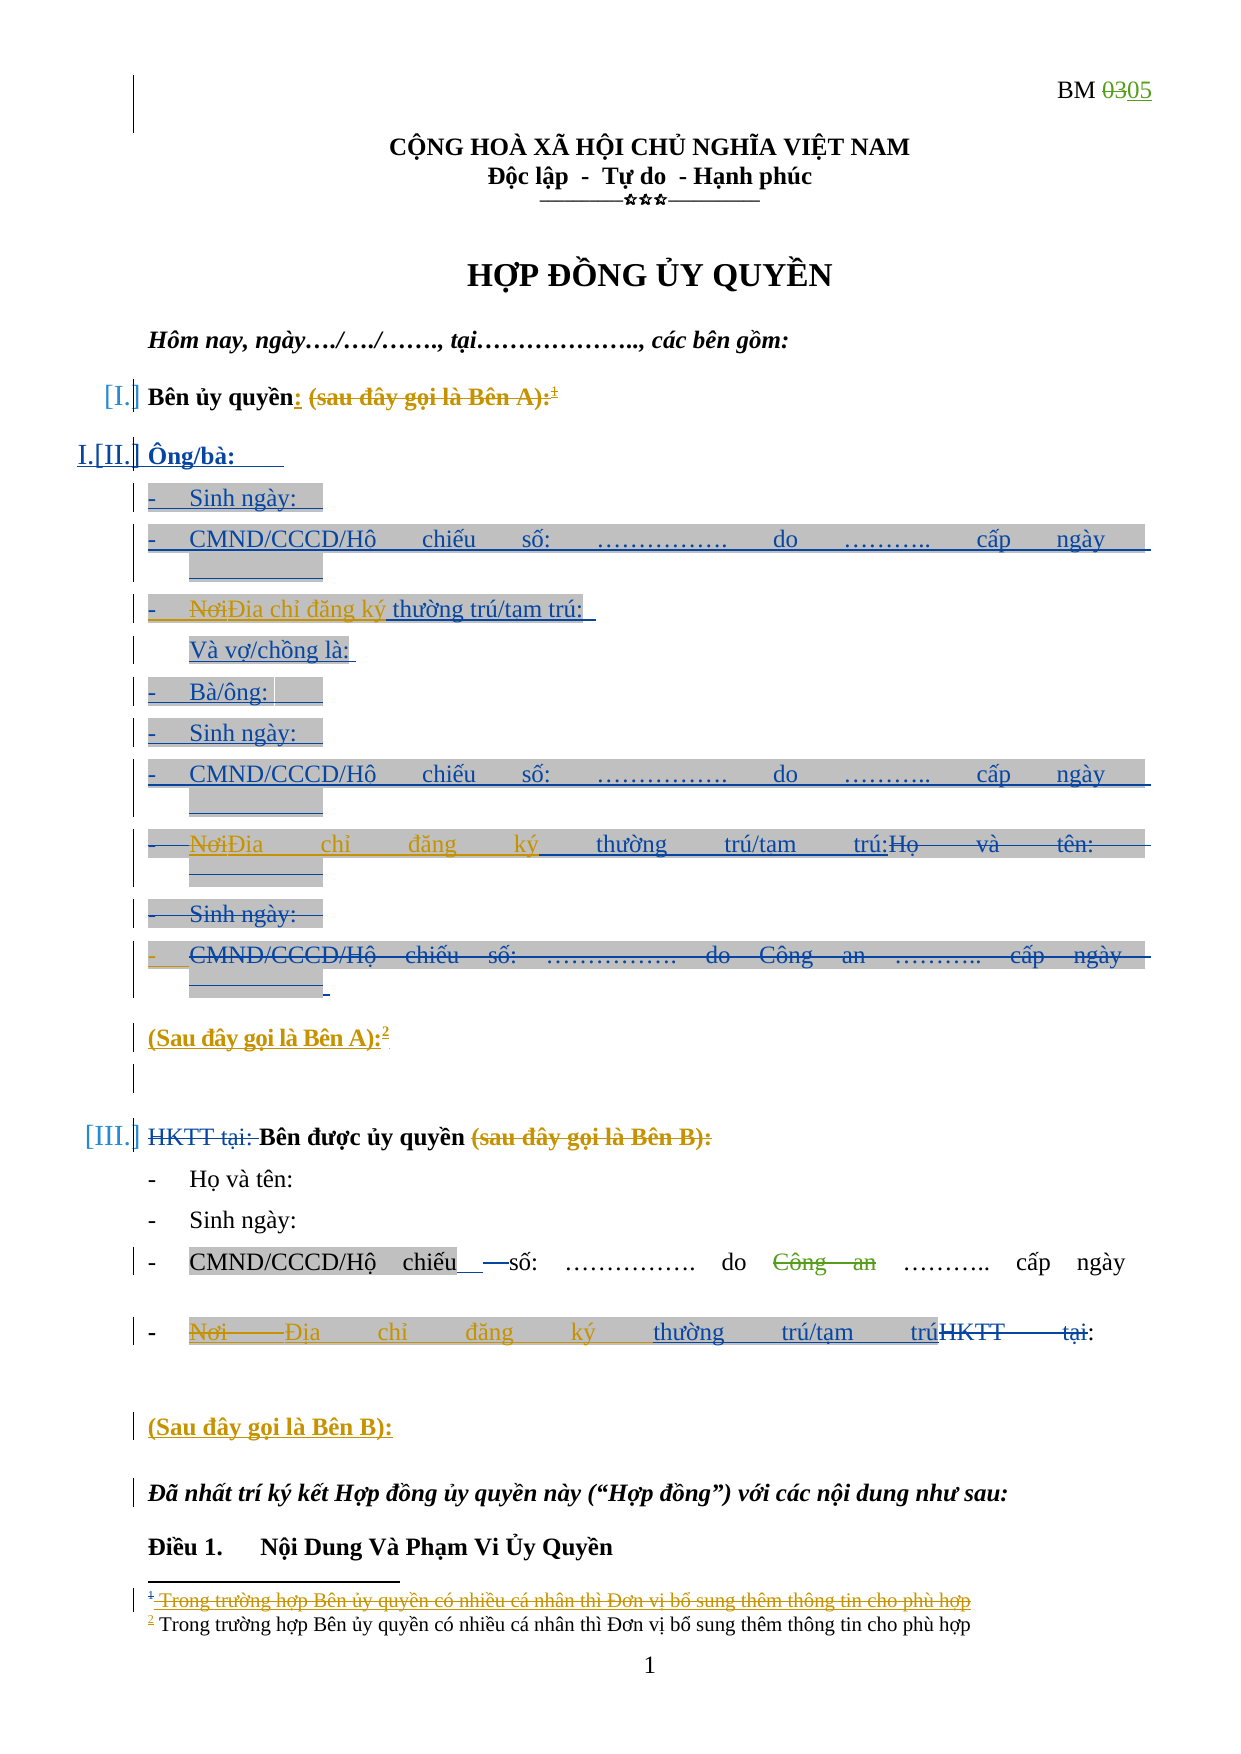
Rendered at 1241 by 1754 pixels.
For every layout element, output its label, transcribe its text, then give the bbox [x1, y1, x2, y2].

list CMND/CCCD/Hộ chiếusố: ……………. do ……….. cấp ngày [148, 1247, 1152, 1304]
text Đã nhất trí ký kết Hợp đồng ủy quyền này (“Hợp đồng”) với các nội dung như sau: [148, 1478, 1152, 1507]
list Họ và tên: [148, 1164, 1152, 1193]
list Nội Dung Và Phạm Vi Ủy Quyền [148, 1532, 1152, 1560]
text Hôm nay, ngày…./…./……., tại……………….., các bên gồm: [148, 325, 1152, 353]
text CỘNG HOÀ XÃ HỘI CHỦ NGHĨA VIỆT NAM [148, 132, 1152, 161]
text HỢP ĐỒNG ỦY QUYỀN [148, 255, 1152, 294]
text ––––––––––––––––––––– [148, 190, 1152, 209]
list Sinh ngày: [148, 1205, 1152, 1234]
text Độc lập - Tự do - Hạnh phúc [148, 161, 1152, 190]
list Bên được ủy quyền [148, 1118, 1152, 1152]
list : [148, 1317, 1152, 1374]
list Bên ủy quyền [148, 378, 1152, 412]
